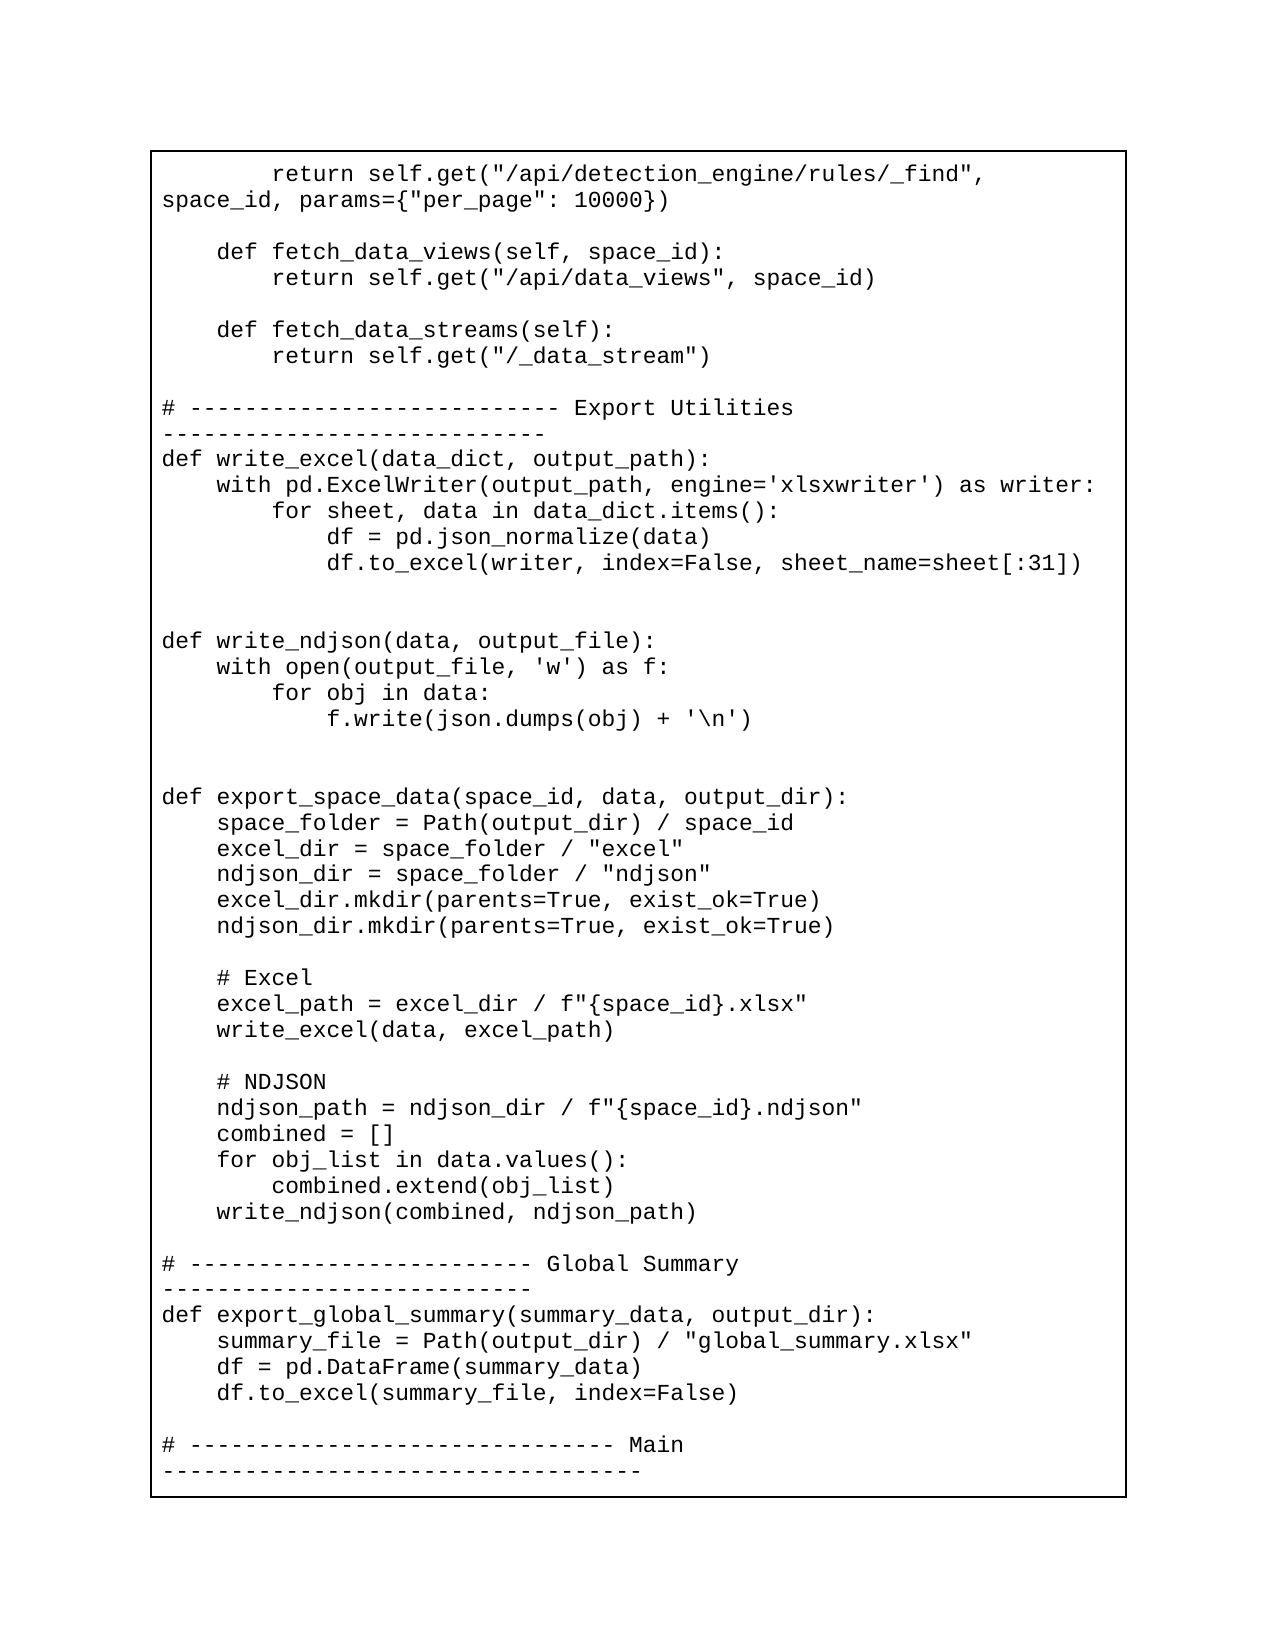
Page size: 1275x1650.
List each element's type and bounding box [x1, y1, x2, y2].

table_header [152, 152, 1125, 1496]
